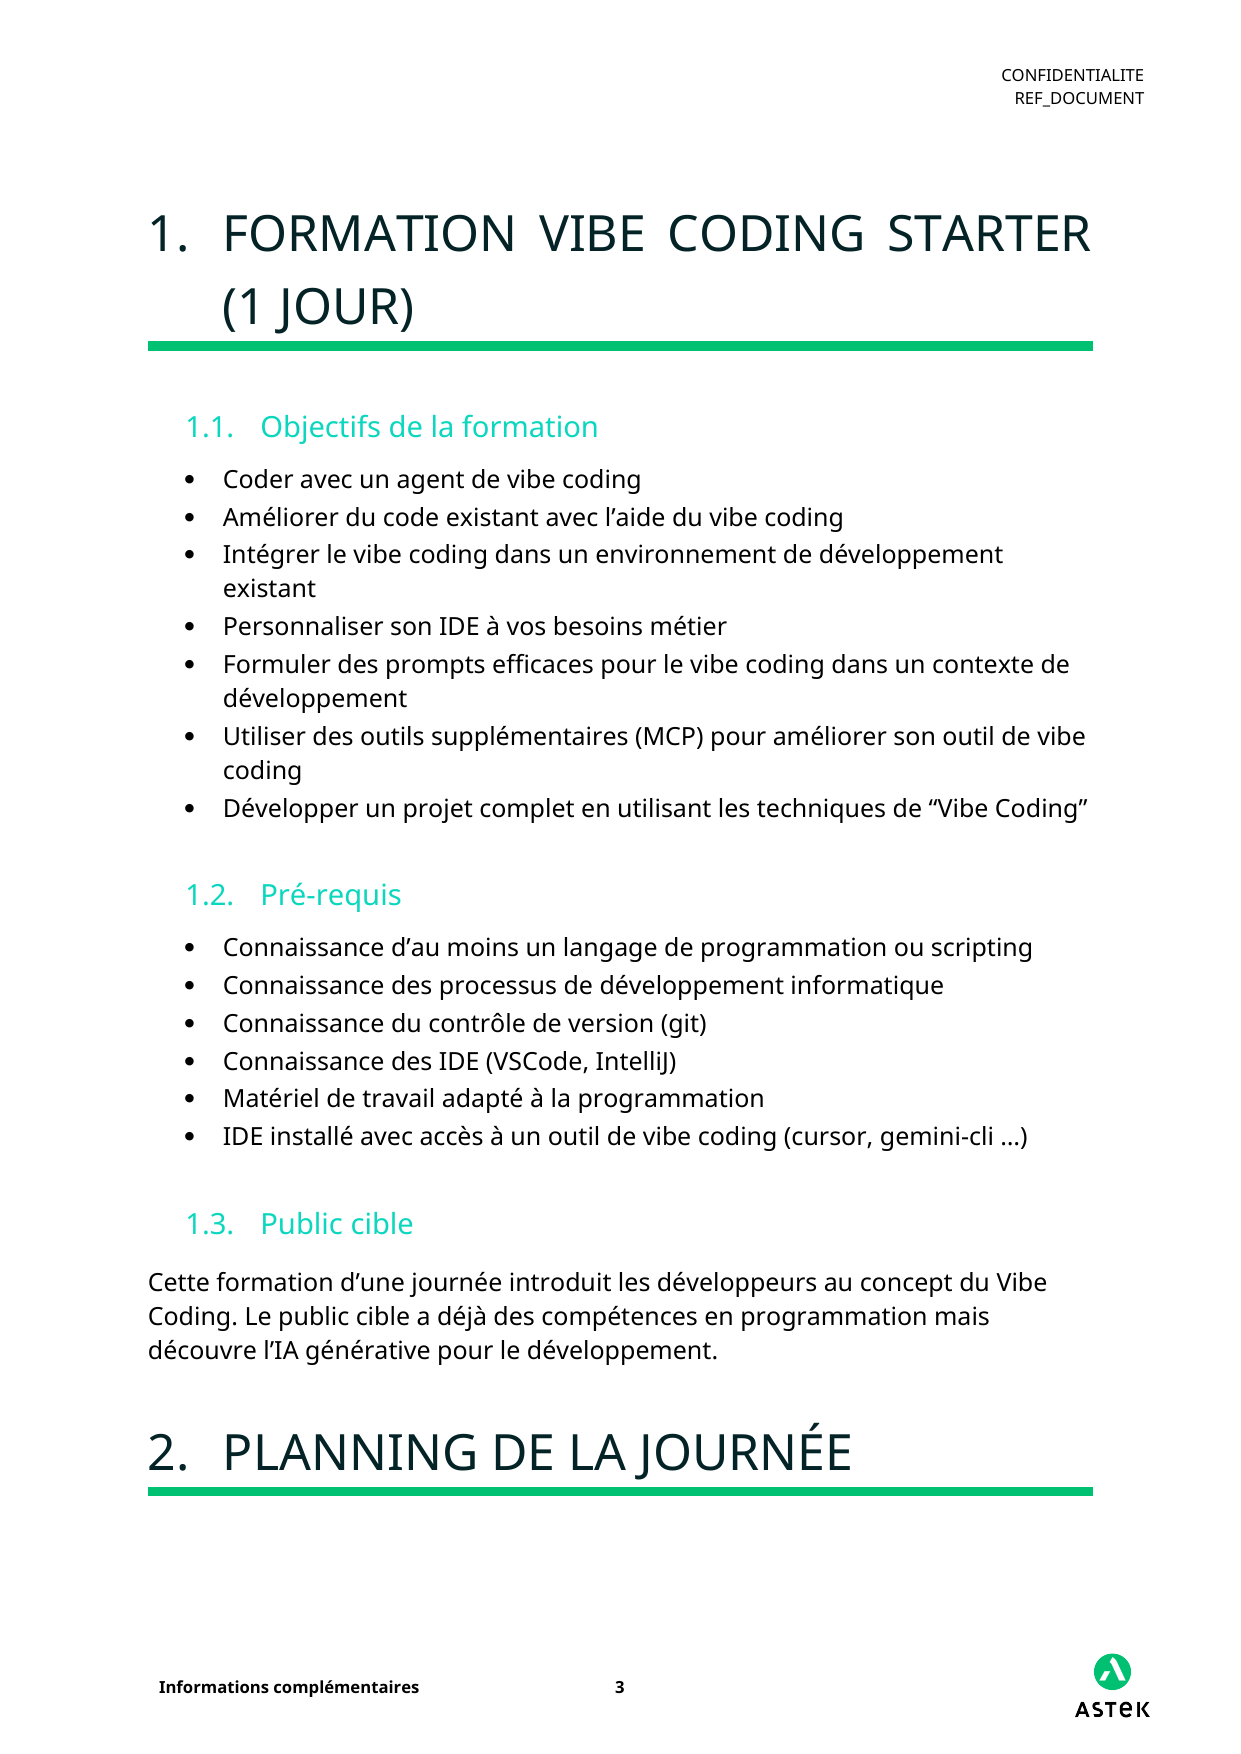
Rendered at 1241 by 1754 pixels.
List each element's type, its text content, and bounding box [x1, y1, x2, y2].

list Utiliser des outils supplémentaires (MCP) pour améliorer son outil de vibe coding [185, 719, 1093, 787]
subtitle Objectifs de la formation [185, 406, 1093, 446]
list Formuler des prompts efficaces pour le vibe coding dans un contexte de développement [185, 647, 1093, 715]
list Intégrer le vibe coding dans un environnement de développement existant [185, 537, 1093, 605]
list Connaissance des processus de développement informatique [185, 968, 1093, 1002]
subtitle Public cible [185, 1203, 1093, 1243]
subtitle Pré-requis [185, 874, 1093, 914]
list Connaissance du contrôle de version (git) [185, 1006, 1093, 1039]
list IDE installé avec accès à un outil de vibe coding (cursor, gemini-cli …) [185, 1119, 1093, 1153]
list Développer un projet complet en utilisant les techniques de “Vibe Coding” [185, 791, 1093, 824]
list Améliorer du code existant avec l’aide du vibe coding [185, 499, 1093, 533]
list Matériel de travail adapté à la programmation [185, 1081, 1093, 1115]
list Connaissance d’au moins un langage de programmation ou scripting [185, 930, 1093, 964]
list Connaissance des IDE (VSCode, IntelliJ) [185, 1043, 1093, 1077]
picture [1048, 1650, 1152, 1726]
subtitle Formation Vibe Coding Starter (1 jour) [148, 198, 1093, 341]
list Personnaliser son IDE à vos besoins métier [185, 609, 1093, 643]
text Cette formation d’une journée introduit les développeurs au concept du Vibe Coding. Le public cible a déjà des compétences en programmation mais découvre l’IA générative pour le développement. [148, 1264, 1093, 1367]
subtitle Planning de la journée [148, 1417, 1093, 1487]
list Coder avec un agent de vibe coding [185, 461, 1093, 496]
